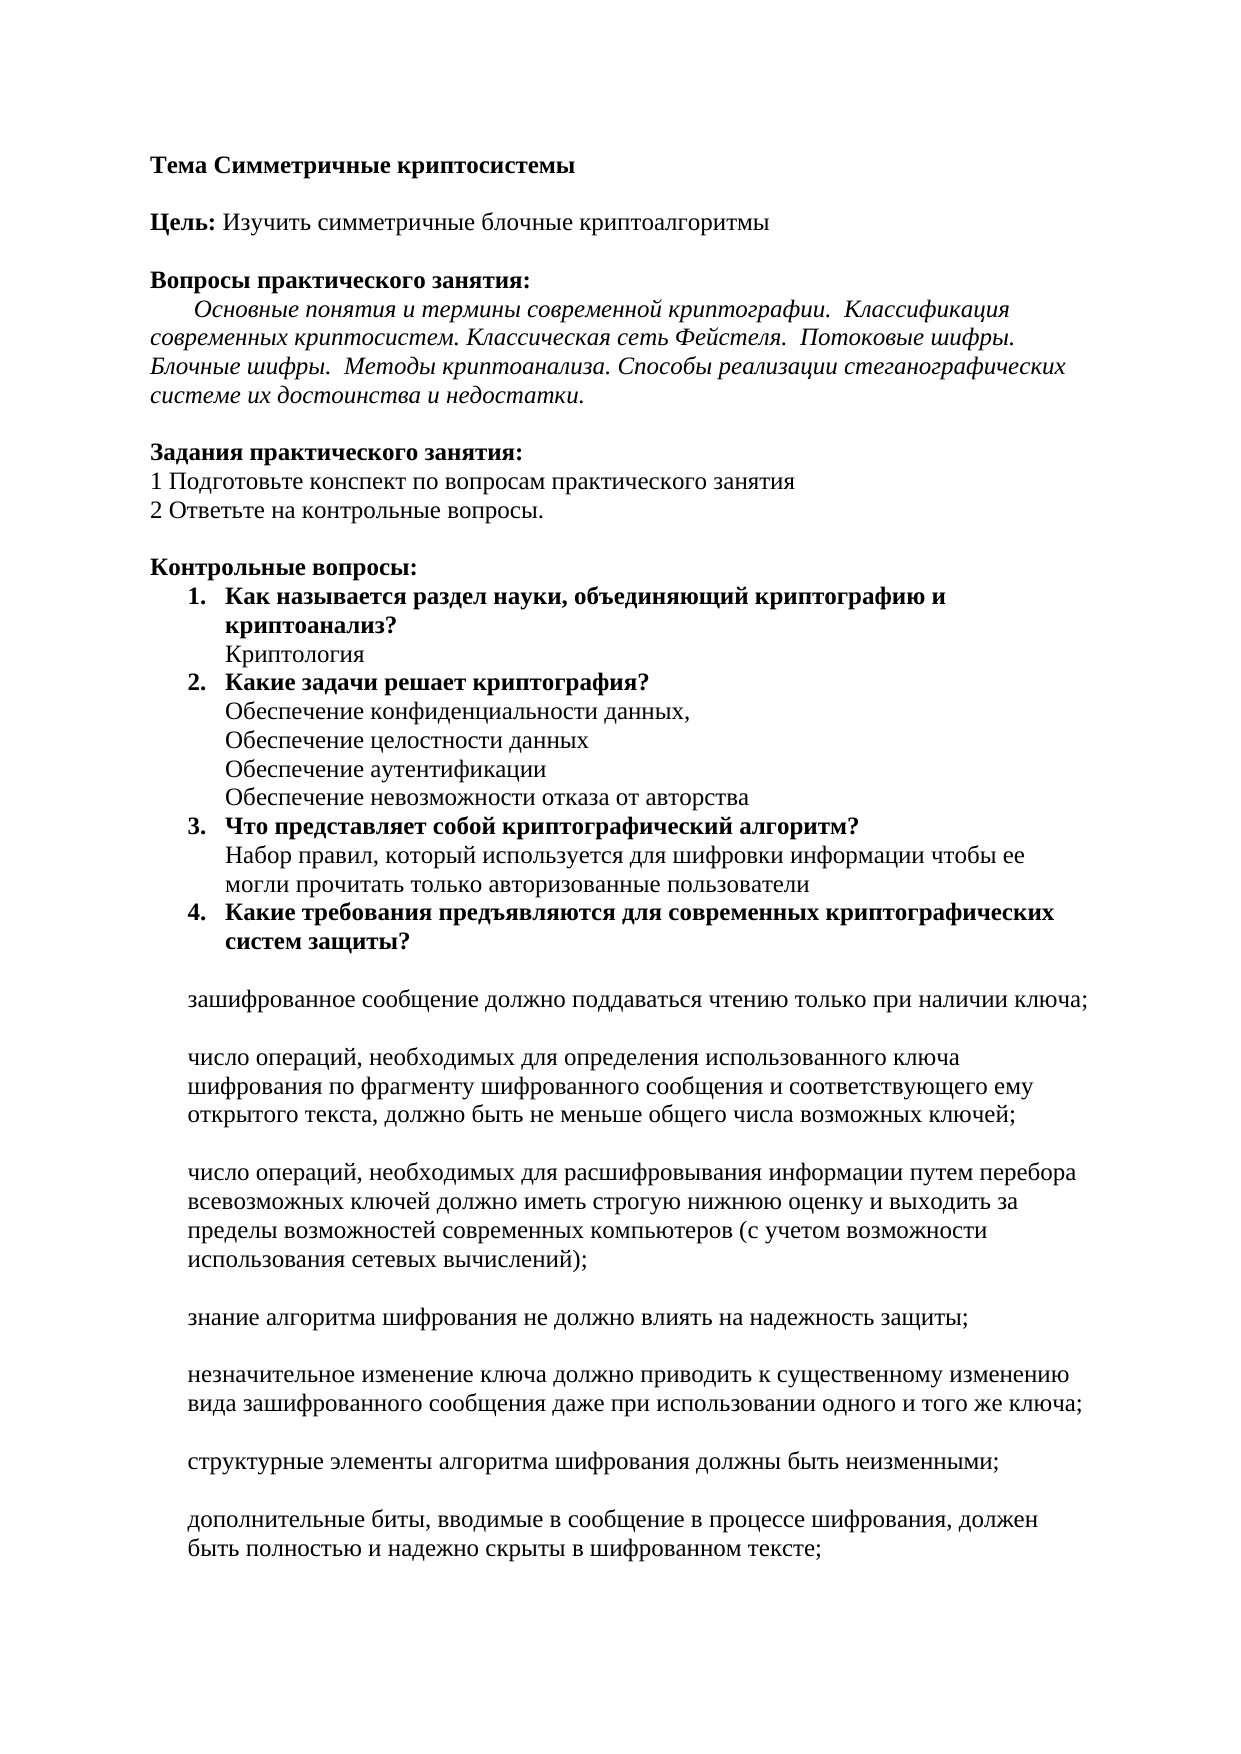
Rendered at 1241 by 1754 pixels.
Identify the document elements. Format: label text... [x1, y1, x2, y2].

text Обеспечение невозможности отказа от авторства [225, 782, 1090, 811]
text число операций, необходимых для расшифровывания информации путем перебора всевозможных ключей должно иметь строгую нижнюю оценку и выходить за пределы возможностей современных компьютеров (с учетом возможности использования сетевых вычислений); [187, 1157, 1090, 1272]
list Как называется раздел науки, объединяющий криптографию и криптоанализ? [187, 581, 1090, 639]
text 2 Ответьте на контрольные вопросы. [150, 495, 1090, 524]
list Что представляет собой криптографический алгоритм? [187, 811, 1090, 840]
text число операций, необходимых для определения использованного ключа шифрования по фрагменту шифрованного сообщения и соответствующего ему открытого текста, должно быть не меньше общего числа возможных ключей; [187, 1042, 1090, 1128]
text зашифрованное сообщение должно поддаваться чтению только при наличии ключа; [187, 984, 1090, 1013]
text Обеспечение целостности данных [225, 725, 1090, 754]
text Задания практического занятия: [150, 437, 1090, 466]
list Какие задачи решает криптография? [187, 667, 1090, 696]
text Обеспечение конфиденциальности данных, [225, 696, 1090, 725]
text Криптология [225, 639, 1090, 667]
text Обеспечение аутентификации [225, 754, 1090, 782]
text незначительное изменение ключа должно приводить к существенному изменению вида зашифрованного сообщения даже при использовании одного и того же ключа; [187, 1359, 1090, 1417]
text Тема Симметричные криптосистемы [150, 150, 1090, 179]
text знание алгоритма шифрования не должно влиять на надежность защиты; [187, 1302, 1090, 1330]
text 1 Подготовьте конспект по вопросам практического занятия [150, 466, 1090, 495]
text Контрольные вопросы: [150, 552, 1090, 581]
text Вопросы практического занятия: [150, 265, 1090, 294]
text Цель: Изучить симметричные блочные криптоалгоритмы [150, 207, 1090, 236]
text структурные элементы алгоритма шифрования должны быть неизменными; [187, 1446, 1090, 1475]
text Набор правил, который используется для шифровки информации чтобы ее могли прочитать только авторизованные пользователи [225, 840, 1090, 897]
text Основные понятия и термины современной криптографии. Классификация современных криптосистем. Классическая сеть Фейстеля. Потоковые шифры. Блочные шифры. Методы криптоанализа. Способы реализации стеганографических системе их достоинства и недостатки. [150, 294, 1090, 409]
list Какие требования предъявляются для современных криптографических систем защиты? [187, 897, 1090, 955]
text дополнительные биты, вводимые в сообщение в процессе шифрования, должен быть полностью и надежно скрыты в шифрованном тексте; [187, 1504, 1090, 1562]
